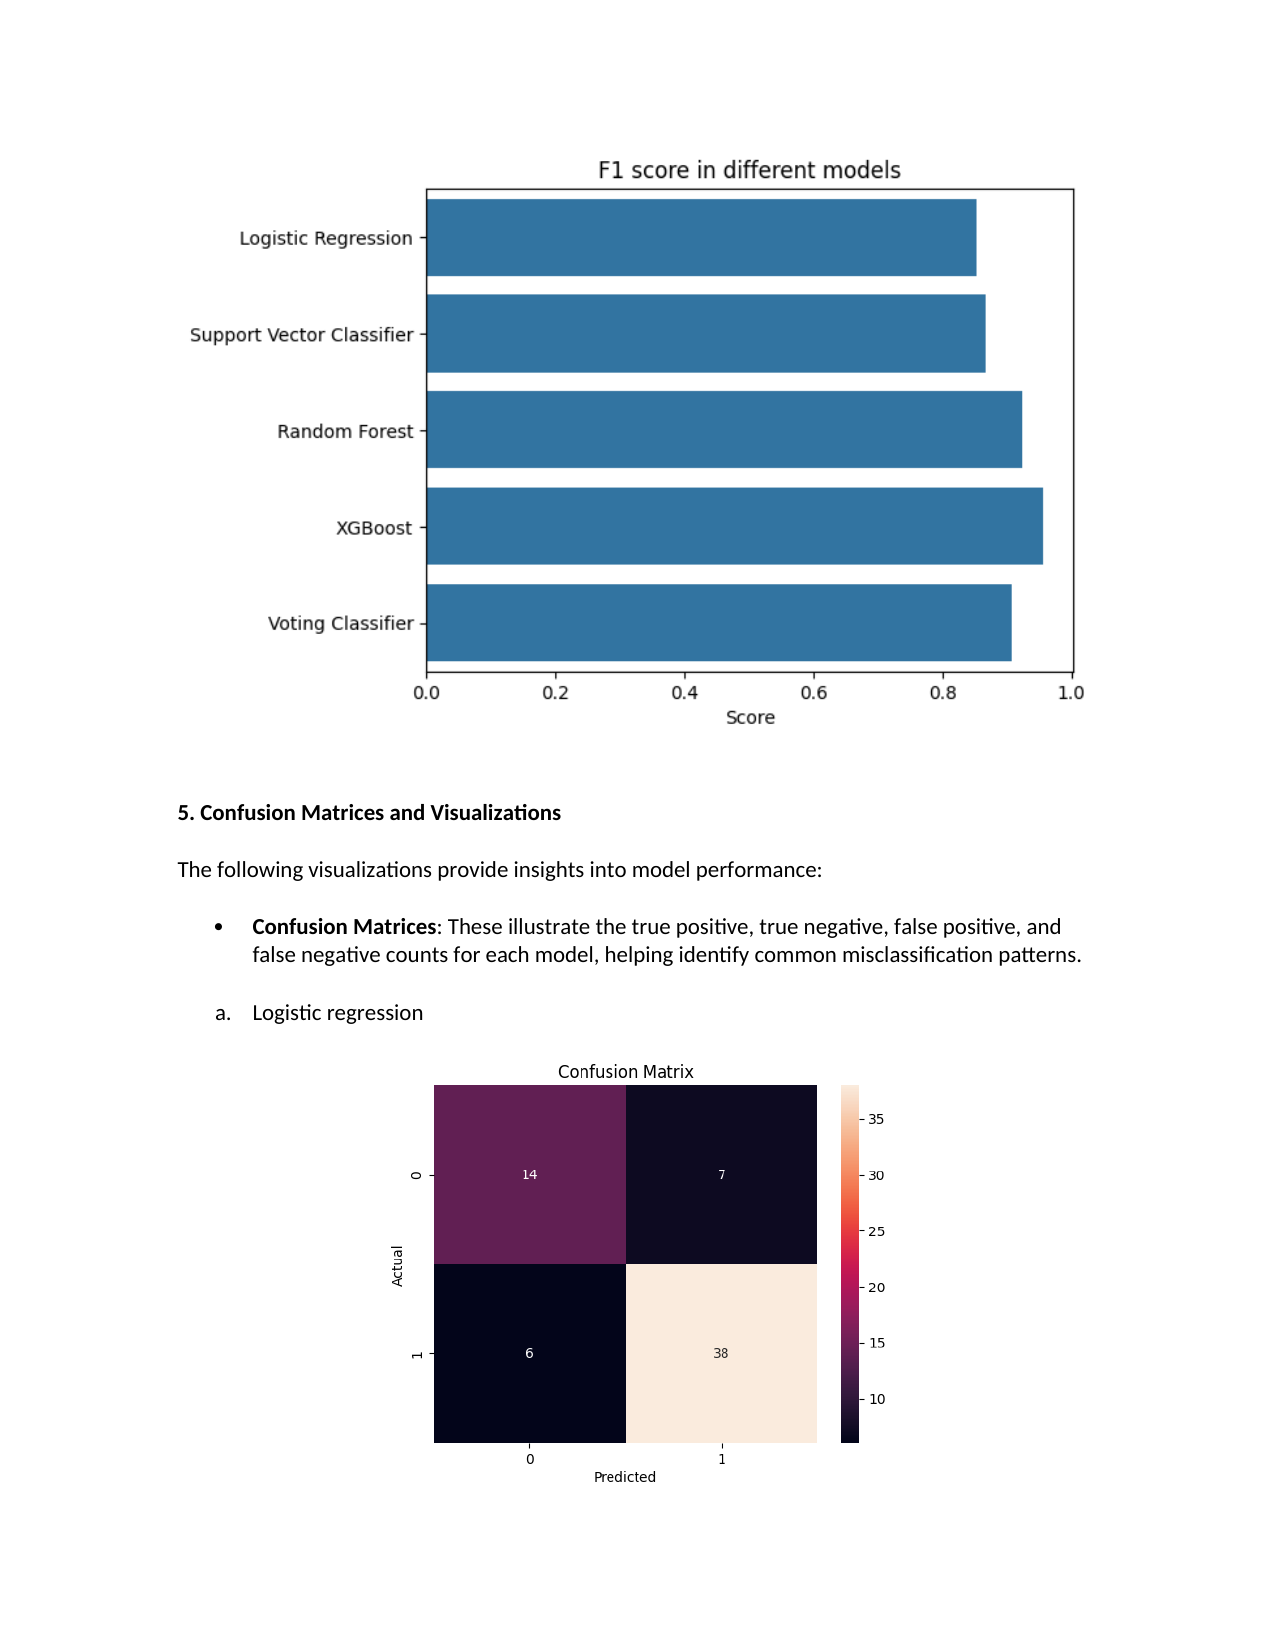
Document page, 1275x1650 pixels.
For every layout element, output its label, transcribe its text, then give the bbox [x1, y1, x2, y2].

picture [177, 147, 1098, 741]
list Logistic regression [215, 998, 1098, 1026]
list Confusion Matrices: These illustrate the true positive, true negative, false positive, and false negative counts for each model, helping identify common misclassification patterns. [215, 912, 1098, 968]
text The following visualizations provide insights into model performance: [177, 855, 1098, 883]
text 5. Confusion Matrices and Visualizations [177, 798, 1098, 826]
picture [382, 1055, 893, 1494]
